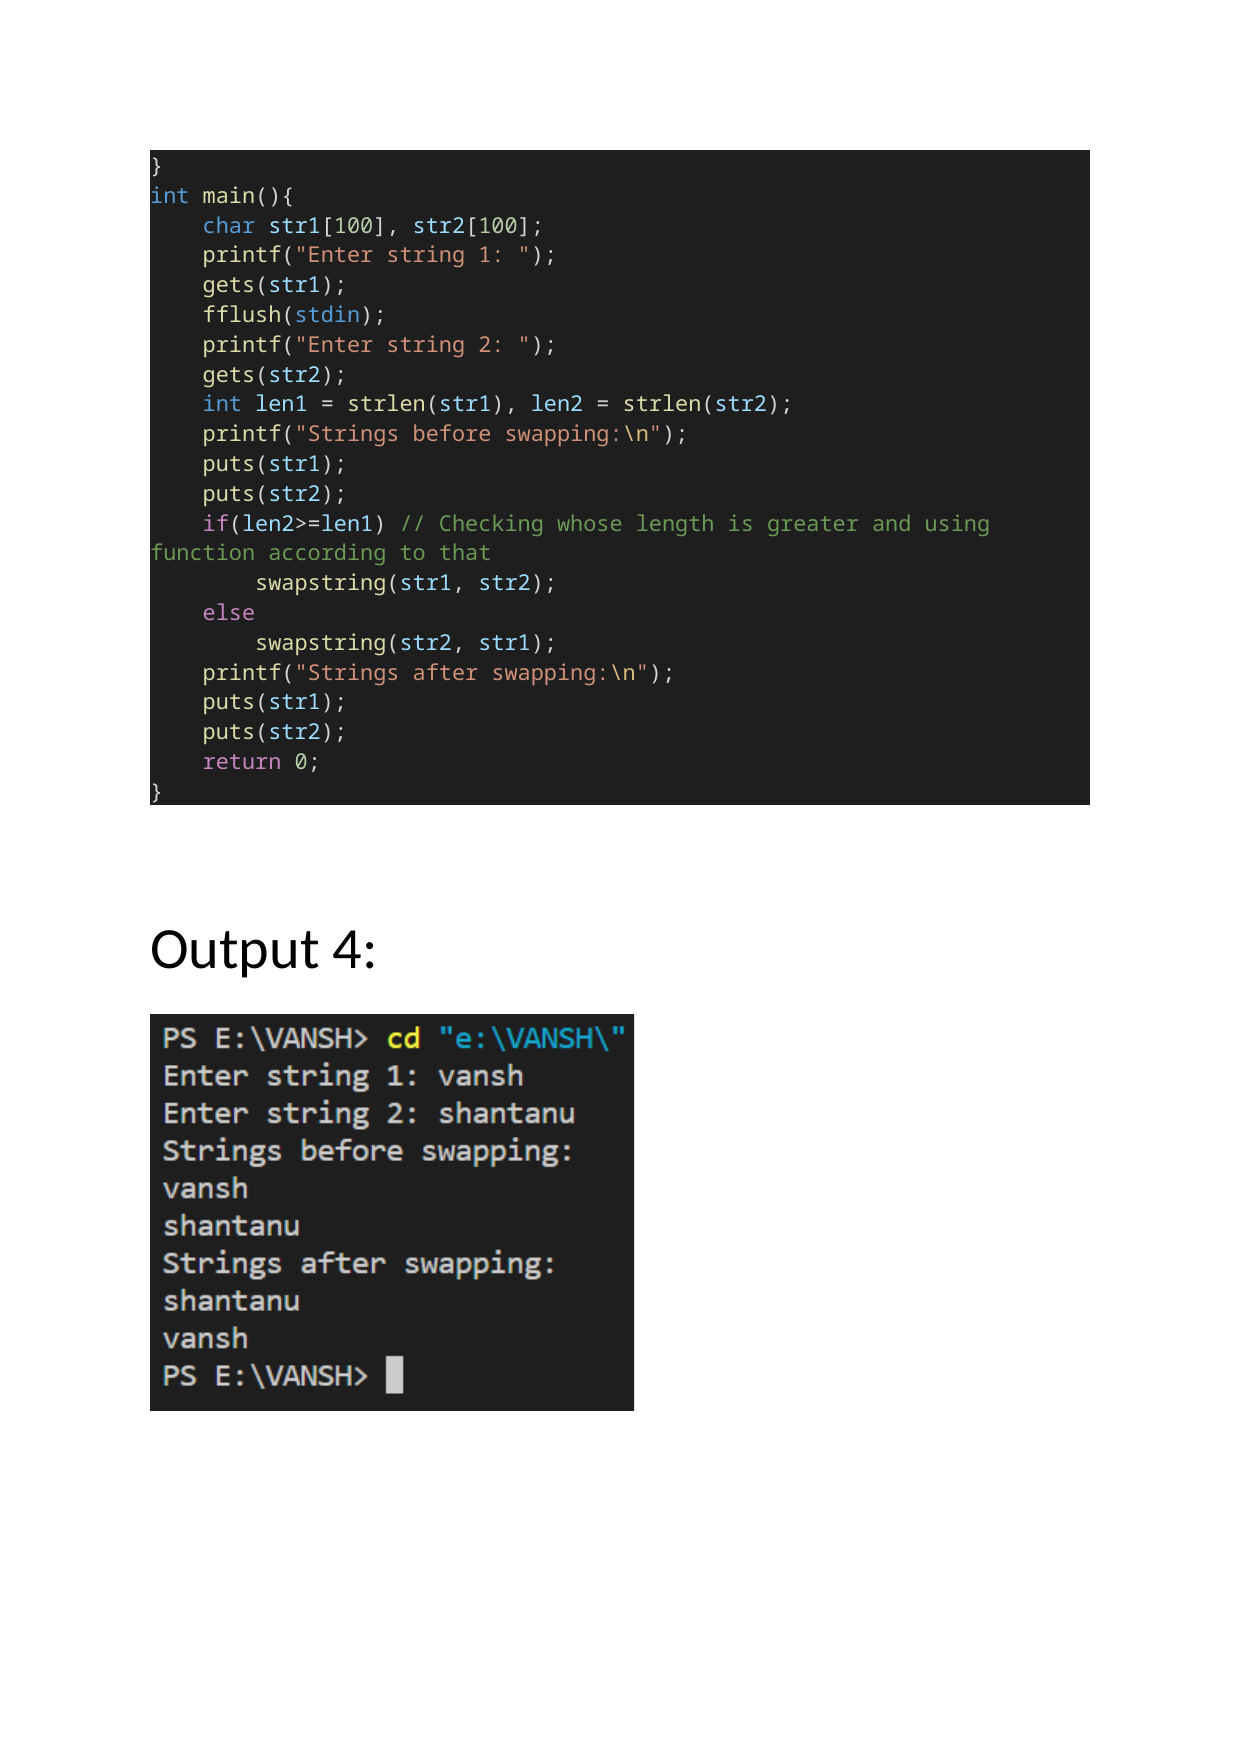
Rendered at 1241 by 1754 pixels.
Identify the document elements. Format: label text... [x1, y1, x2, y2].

text Output 4: [150, 911, 1090, 983]
text fflush(stdin); [150, 299, 1090, 329]
text puts(str2); [150, 716, 1090, 746]
text int main(){ [150, 180, 1090, 209]
text return 0; [150, 746, 1090, 776]
text if(len2>=len1) // Checking whose length is greater and using function according to that [150, 507, 1090, 567]
text puts(str1); [150, 686, 1090, 716]
picture [150, 1014, 635, 1411]
text swapstring(str1, str2); [150, 567, 1090, 597]
text gets(str1); [150, 269, 1090, 299]
text printf("Enter string 2: "); [150, 329, 1090, 358]
text swapstring(str2, str1); [150, 627, 1090, 656]
text printf("Strings after swapping:\n"); [150, 656, 1090, 686]
text int len1 = strlen(str1), len2 = strlen(str2); [150, 388, 1090, 418]
text puts(str1); [150, 448, 1090, 478]
text } [150, 776, 1090, 805]
text puts(str2); [150, 478, 1090, 507]
text else [150, 597, 1090, 627]
text printf("Strings before swapping:\n"); [150, 418, 1090, 448]
text char str1[100], str2[100]; [150, 209, 1090, 239]
text printf("Enter string 1: "); [150, 239, 1090, 269]
text gets(str2); [150, 358, 1090, 388]
text } [150, 150, 1090, 180]
